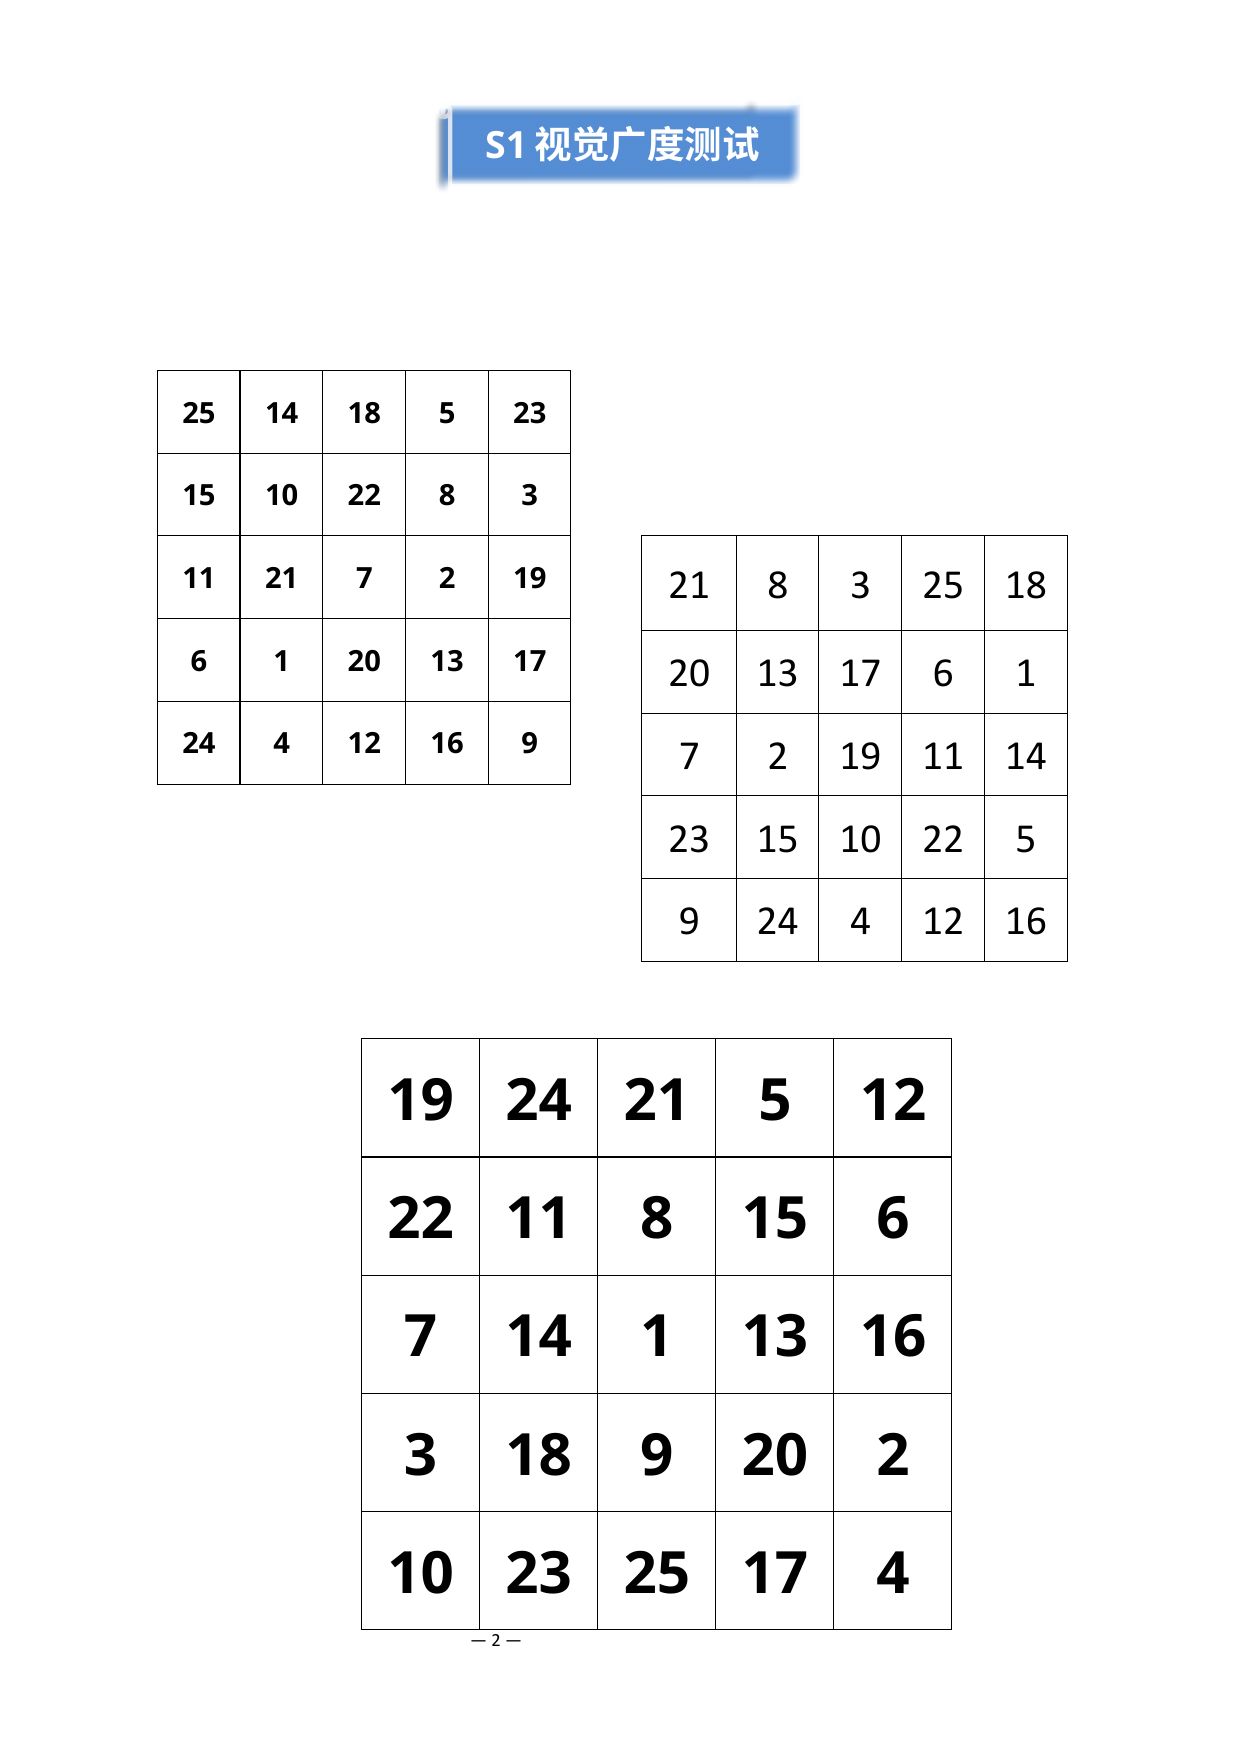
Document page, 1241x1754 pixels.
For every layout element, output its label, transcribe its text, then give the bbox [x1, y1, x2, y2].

table_cell 18 [480, 1394, 597, 1511]
table_cell 19 [489, 536, 570, 618]
table_header 8 [737, 536, 818, 630]
table_cell 11 [480, 1158, 597, 1274]
table_cell 4 [834, 1512, 951, 1629]
table_cell 25 [598, 1512, 715, 1629]
table_cell 10 [819, 796, 901, 878]
table_cell 10 [241, 454, 322, 535]
table_cell 11 [902, 714, 984, 795]
table_cell 3 [489, 454, 570, 535]
table_cell 10 [362, 1512, 479, 1629]
table_cell 24 [737, 879, 818, 961]
table_cell 13 [737, 631, 818, 712]
table_cell 2 [737, 714, 818, 795]
table_cell 17 [716, 1512, 833, 1629]
table_cell 22 [323, 454, 405, 535]
table_cell 13 [406, 619, 488, 701]
table_cell 20 [716, 1394, 833, 1511]
table_cell 9 [642, 879, 736, 961]
table_cell 1 [241, 619, 322, 701]
table_cell 2 [406, 536, 488, 618]
table_cell 16 [406, 702, 488, 783]
table_header 23 [489, 371, 570, 453]
table_cell 7 [642, 714, 736, 795]
table_cell 14 [985, 714, 1067, 795]
table_cell 4 [241, 702, 322, 783]
table_cell 6 [902, 631, 984, 712]
table_cell 24 [158, 702, 239, 783]
table_cell 15 [158, 454, 239, 535]
table_header 18 [323, 371, 405, 453]
table_cell 17 [819, 631, 901, 712]
table_cell 13 [716, 1276, 833, 1393]
table_cell 5 [985, 796, 1067, 878]
table_header 21 [642, 536, 736, 630]
table_cell 8 [598, 1158, 715, 1274]
table_cell 7 [323, 536, 405, 618]
table_cell 23 [480, 1512, 597, 1629]
table_header 21 [598, 1039, 715, 1156]
table_cell 12 [902, 879, 984, 961]
table_cell 9 [598, 1394, 715, 1511]
table_cell 7 [362, 1276, 479, 1393]
table_cell 1 [598, 1276, 715, 1393]
table_cell 11 [158, 536, 239, 618]
table_cell 20 [642, 631, 736, 712]
table_cell 9 [489, 702, 570, 783]
table_cell 3 [362, 1394, 479, 1511]
table_cell 15 [737, 796, 818, 878]
table_cell 23 [642, 796, 736, 878]
table_header 5 [716, 1039, 833, 1156]
table_cell 1 [985, 631, 1067, 712]
table_header 19 [362, 1039, 479, 1156]
table_header 14 [241, 371, 322, 453]
table_cell 12 [323, 702, 405, 783]
table_header 5 [406, 371, 488, 453]
table_cell 6 [158, 619, 239, 701]
table_header 25 [902, 536, 984, 630]
table_cell 16 [834, 1276, 951, 1393]
table_cell 19 [819, 714, 901, 795]
table_cell 2 [834, 1394, 951, 1511]
table_cell 20 [323, 619, 405, 701]
table_header 18 [985, 536, 1067, 630]
table_cell 22 [362, 1158, 479, 1274]
table_cell 22 [902, 796, 984, 878]
table_header 25 [158, 371, 239, 453]
table_cell 6 [834, 1158, 951, 1274]
table_cell 14 [480, 1276, 597, 1393]
table_cell 16 [985, 879, 1067, 961]
table_cell 17 [489, 619, 570, 701]
table_cell 21 [241, 536, 322, 618]
table_cell 4 [819, 879, 901, 961]
table_cell 8 [406, 454, 488, 535]
table_header 24 [480, 1039, 597, 1156]
table_header 3 [819, 536, 901, 630]
table_header 12 [834, 1039, 951, 1156]
table_cell 15 [716, 1158, 833, 1274]
